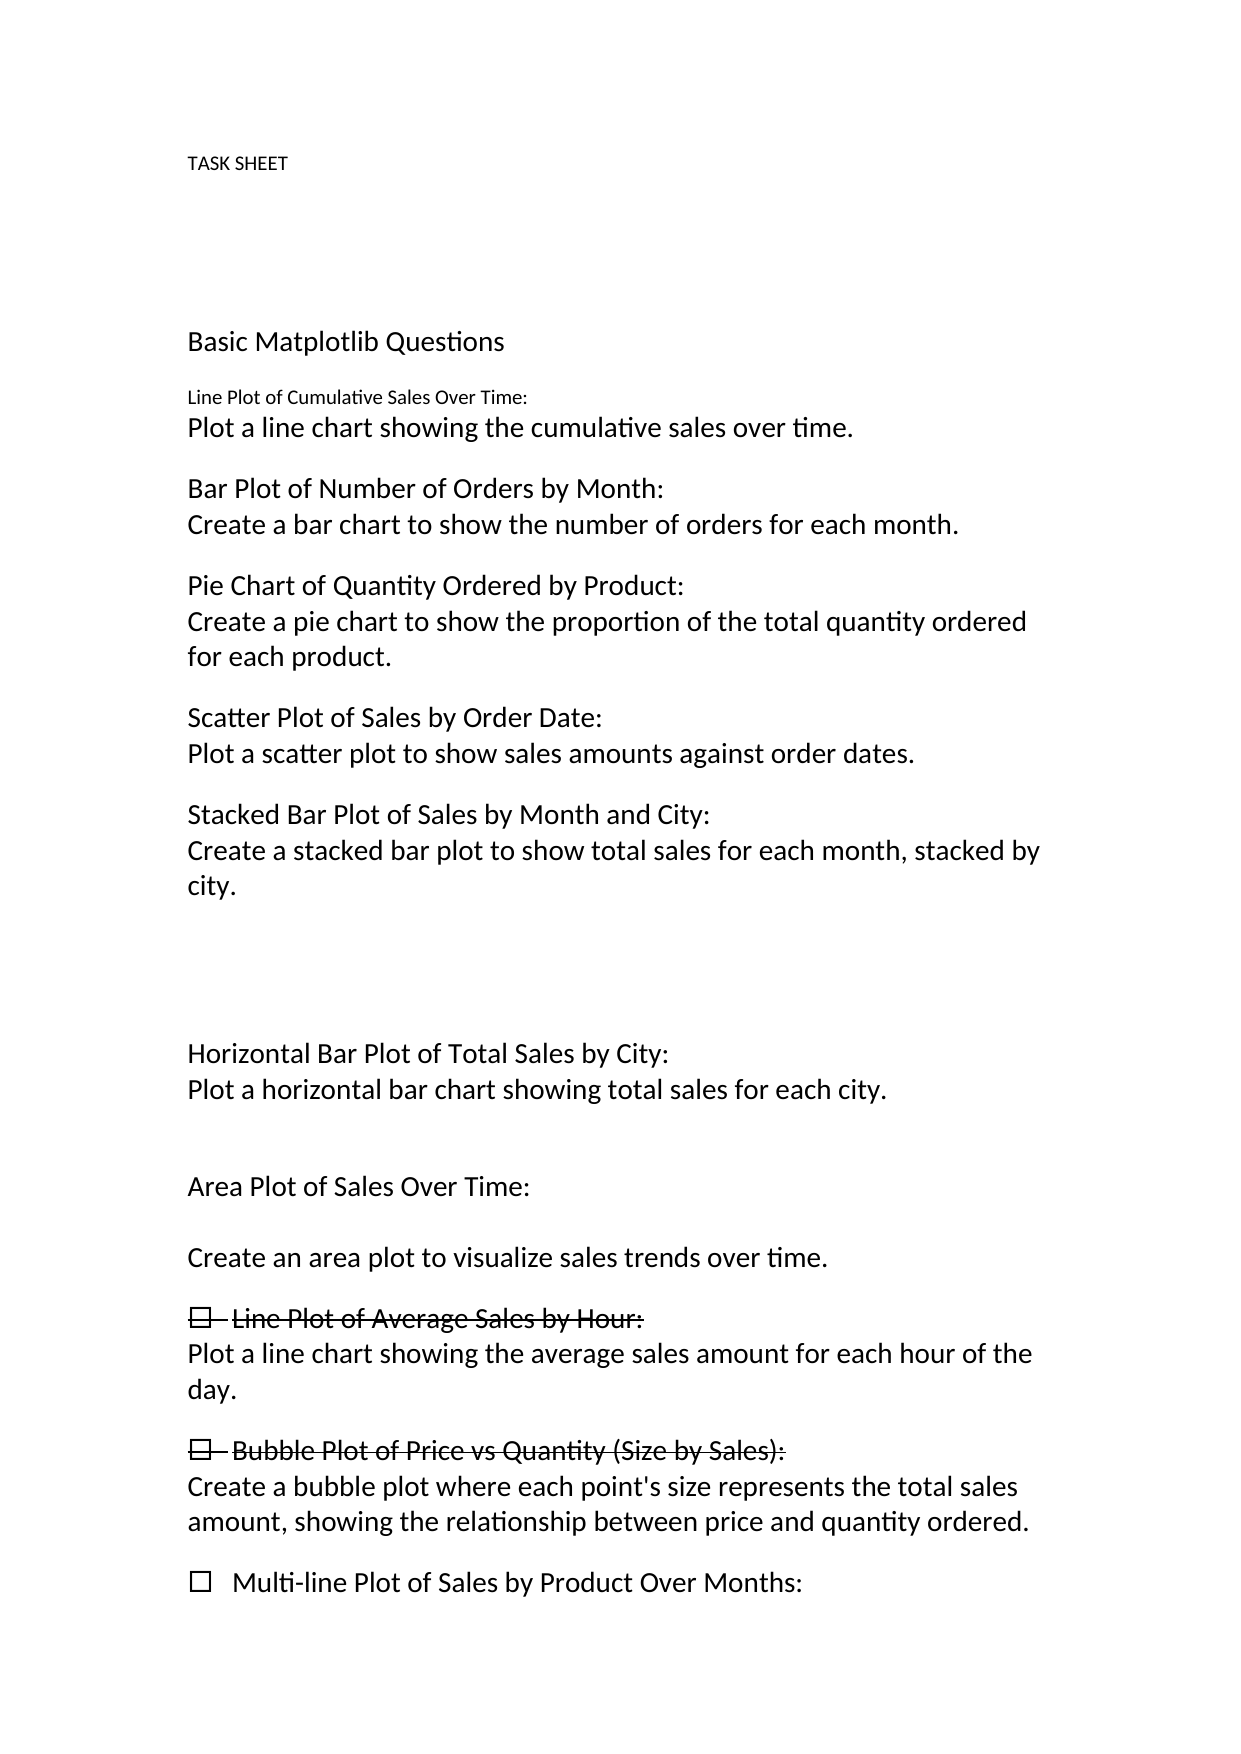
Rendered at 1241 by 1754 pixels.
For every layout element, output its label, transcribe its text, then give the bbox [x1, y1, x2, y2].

list Multi-line Plot of Sales by Product Over Months: [187, 1564, 1053, 1600]
list Plot a line chart showing the cumulative sales over time. [187, 409, 1053, 471]
list Create a bubble plot where each point's size represents the total sales amount, showing the relationship between price and quantity ordered. [187, 1468, 1053, 1564]
list Bubble Plot of Price vs Quantity (Size by Sales): [187, 1432, 1053, 1468]
text Area Plot of Sales Over Time: [187, 1168, 1053, 1203]
text Stacked Bar Plot of Sales by Month and City: [187, 796, 1053, 832]
text Create a stacked bar plot to show total sales for each month, stacked by city. [187, 832, 1053, 928]
text Create an area plot to visualize sales trends over time. [187, 1239, 1053, 1300]
list Plot a scatter plot to show sales amounts against order dates. [187, 735, 1053, 796]
text Bar Plot of Number of Orders by Month: [187, 471, 1053, 506]
text Pie Chart of Quantity Ordered by Product: [187, 567, 1053, 603]
list Create a pie chart to show the proportion of the total quantity ordered for each product. [187, 603, 1053, 699]
text Horizontal Bar Plot of Total Sales by City: [187, 1035, 1053, 1071]
text Line Plot of Cumulative Sales Over Time: [187, 384, 1053, 409]
list Create a bar chart to show the number of orders for each month. [187, 506, 1053, 567]
text TASK SHEET [187, 150, 1053, 323]
text Plot a horizontal bar chart showing total sales for each city. [187, 1071, 1053, 1132]
list Basic Matplotlib Questions [187, 323, 1053, 384]
list Plot a line chart showing the average sales amount for each hour of the day. [187, 1336, 1053, 1432]
list Line Plot of Average Sales by Hour: [187, 1300, 1053, 1336]
text Scatter Plot of Sales by Order Date: [187, 699, 1053, 735]
